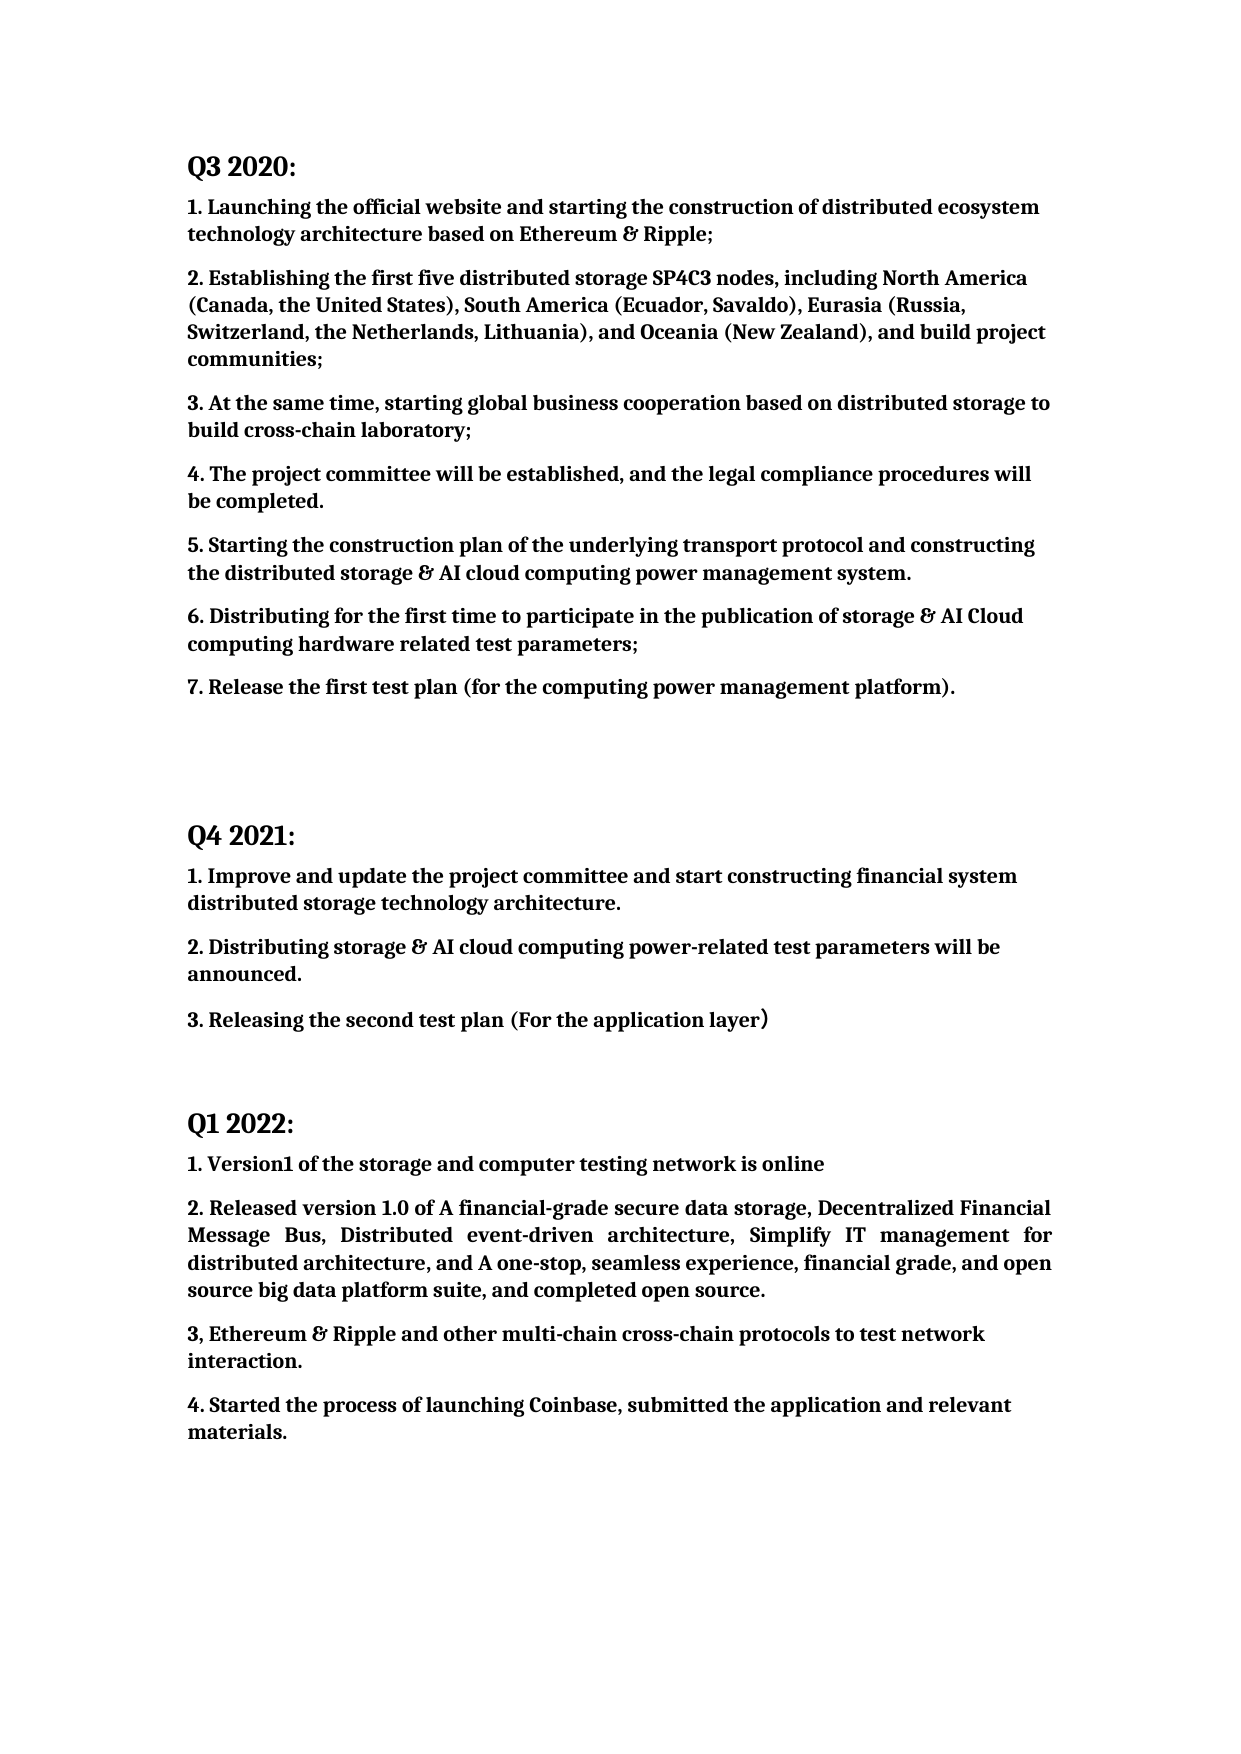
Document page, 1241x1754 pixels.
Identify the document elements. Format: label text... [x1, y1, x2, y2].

text 4. Started the process of launching Coinbase, submitted the application and relevant materials. [187, 1392, 1053, 1445]
subtitle Q1 2022: [187, 1108, 1053, 1141]
text 3. Releasing the second test plan (For the application layer） [187, 1006, 1053, 1032]
text 5. Starting the construction plan of the underlying transport protocol and constructing the distributed storage & AI cloud computing power management system. [187, 533, 1053, 585]
text 2. Distributing storage & AI cloud computing power-related test parameters will be announced. [187, 935, 1053, 987]
subtitle Q4 2021: [187, 819, 1053, 853]
text 6. Distributing for the first time to participate in the publication of storage & AI Cloud computing hardware related test parameters; [187, 604, 1053, 656]
text 2. Establishing the first five distributed storage SP4C3 nodes, including North America (Canada, the United States), South America (Ecuador, Savaldo), Eurasia (Russia, Switzerland, the Netherlands, Lithuania), and Oceania (New Zealand), and build project communities; [187, 266, 1053, 372]
text 4. The project committee will be established, and the legal compliance procedures will be completed. [187, 462, 1053, 514]
text 1. Improve and update the project committee and start constructing financial system distributed storage technology architecture. [187, 864, 1053, 916]
text 1. Version1 of the storage and computer testing network is online [187, 1152, 1053, 1177]
text 3. At the same time, starting global business cooperation based on distributed storage to build cross-chain laboratory; [187, 391, 1053, 443]
text 7. Release the first test plan (for the computing power management platform). [187, 675, 1053, 700]
text 1. Launching the official website and starting the construction of distributed ecosystem technology architecture based on Ethereum & Ripple; [187, 194, 1053, 247]
text 3, Ethereum & Ripple and other multi-chain cross-chain protocols to test network interaction. [187, 1321, 1053, 1374]
text 2. Released version 1.0 of A financial-grade secure data storage, Decentralized Financial Message Bus, Distributed event-driven architecture, Simplify IT management for distributed architecture, and A one-stop, seamless experience, financial grade, and open source big data platform suite, and completed open source. [187, 1196, 1053, 1303]
subtitle Q3 2020: [187, 150, 1053, 183]
